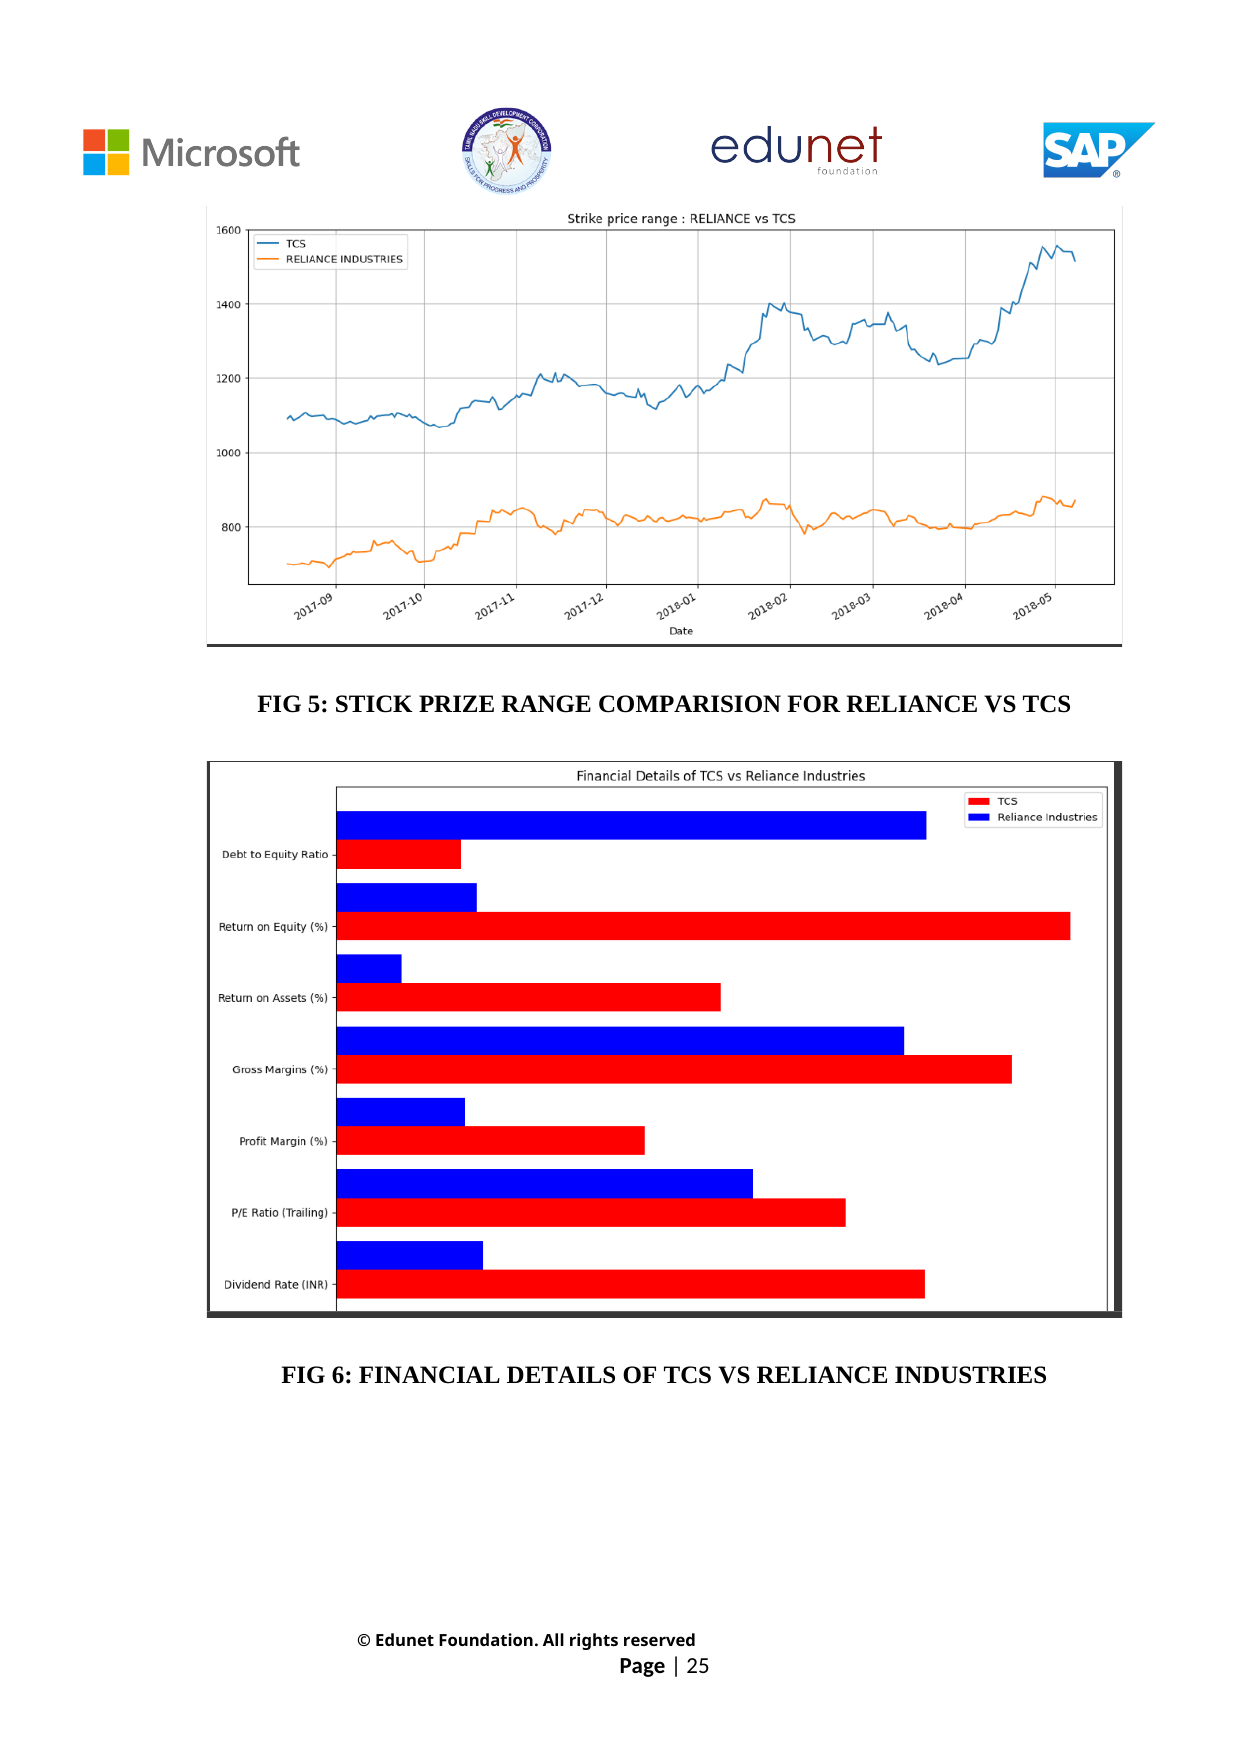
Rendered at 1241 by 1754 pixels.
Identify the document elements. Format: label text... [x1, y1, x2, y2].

picture [1042, 121, 1157, 179]
text FIG 6: FINANCIAL DETAILS OF TCS VS RELIANCE INDUSTRIES [207, 1361, 1122, 1389]
picture [704, 119, 890, 181]
text FIG 5: STICK PRIZE RANGE COMPARISION FOR RELIANCE VS TCS [207, 689, 1122, 718]
picture [206, 206, 1123, 647]
picture [459, 104, 553, 196]
picture [206, 761, 1123, 1318]
picture [78, 124, 306, 180]
